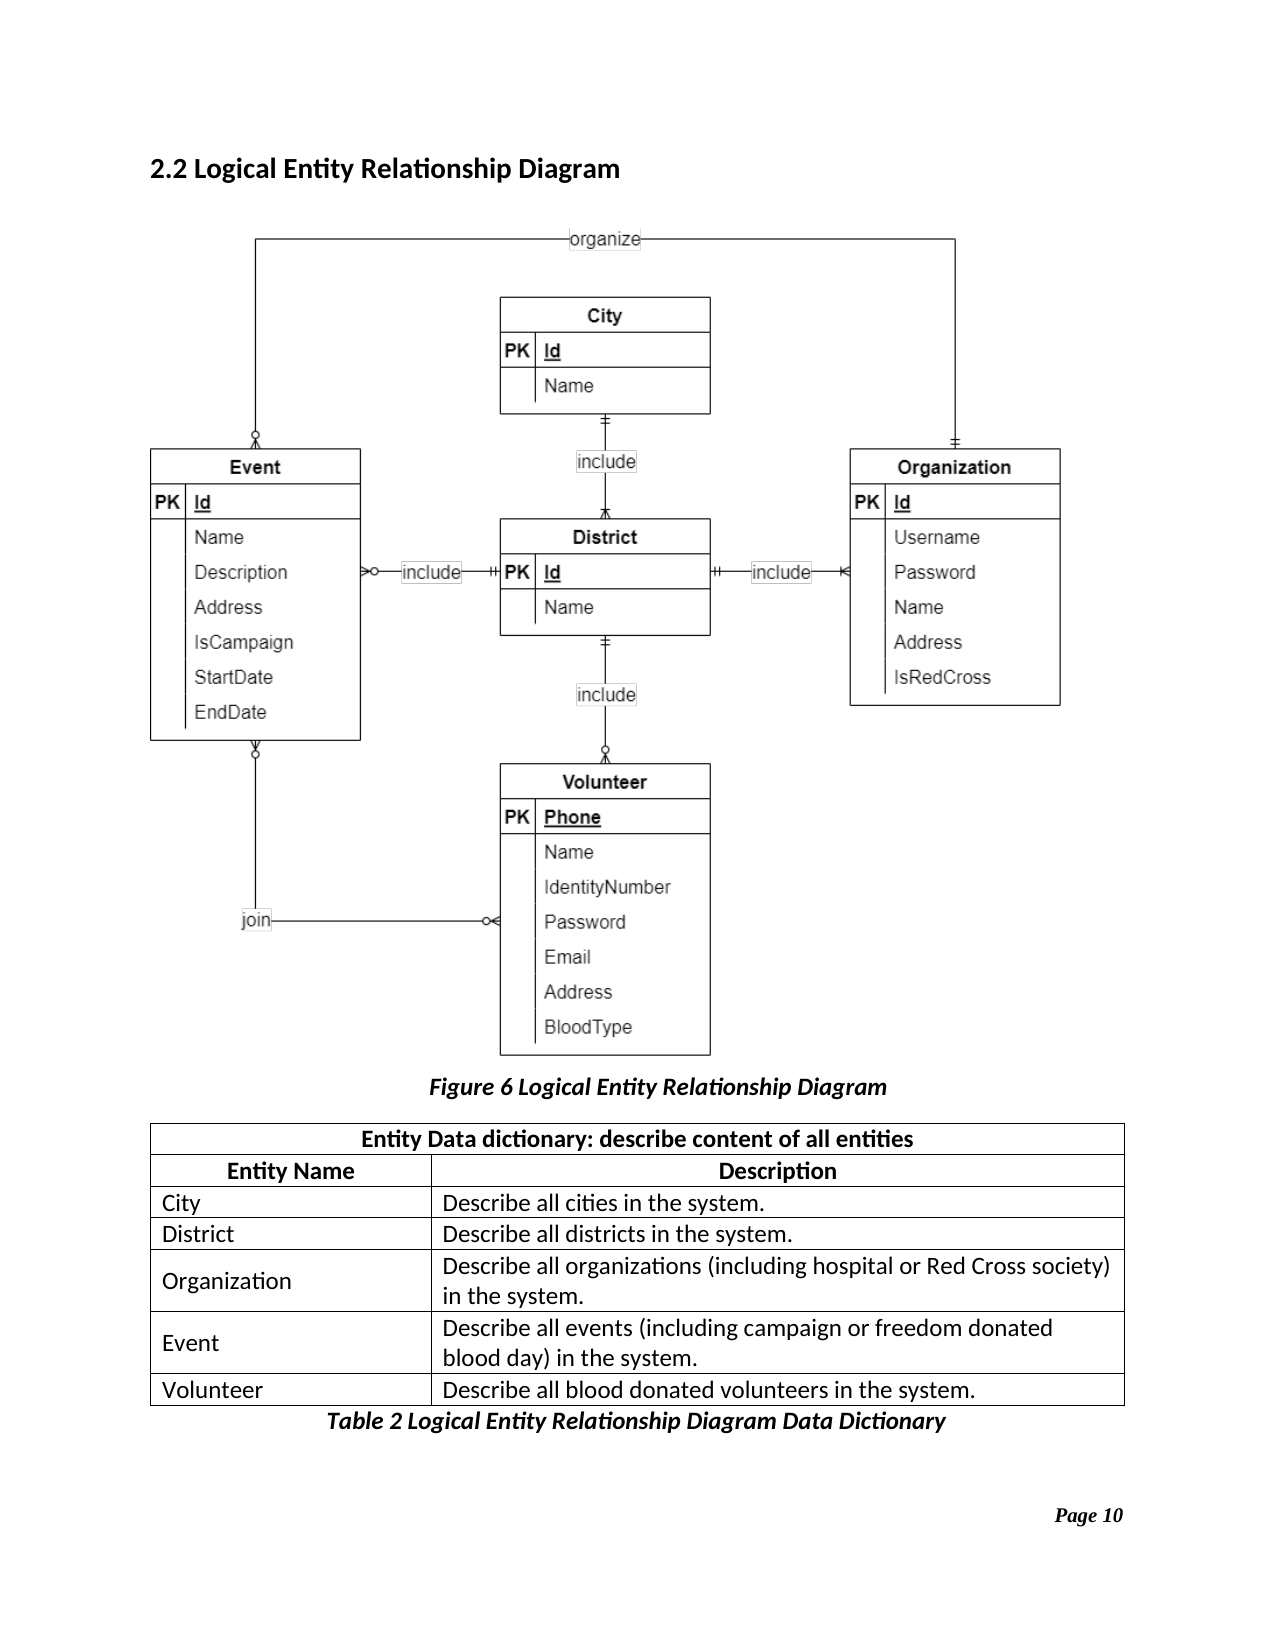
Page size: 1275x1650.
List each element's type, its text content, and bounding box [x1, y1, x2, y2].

table_cell City [151, 1187, 431, 1217]
table_cell Describe all districts in the system. [432, 1218, 1124, 1249]
table_cell Describe all blood donated volunteers in the system. [432, 1374, 1124, 1404]
table_cell Entity Name [151, 1155, 431, 1186]
picture [150, 228, 1062, 1057]
table_cell District [151, 1218, 431, 1249]
table_cell Event [151, 1312, 431, 1373]
table_cell Description [432, 1155, 1124, 1186]
table_cell Describe all events (including campaign or freedom donated blood day) in the system. [432, 1312, 1124, 1373]
table_cell Volunteer [151, 1374, 431, 1404]
table_cell Organization [151, 1250, 431, 1311]
table_cell Describe all cities in the system. [432, 1187, 1124, 1217]
subtitle 2.2 Logical Entity Relationship Diagram [150, 150, 1125, 186]
text Table 2 Logical Entity Relationship Diagram Data Dictionary [150, 1406, 1125, 1436]
table_header Entity Data dictionary: describe content of all entities [151, 1124, 1124, 1154]
text Figure 6 Logical Entity Relationship Diagram [194, 1071, 1125, 1102]
table_cell Describe all organizations (including hospital or Red Cross society) in the system. [432, 1250, 1124, 1311]
